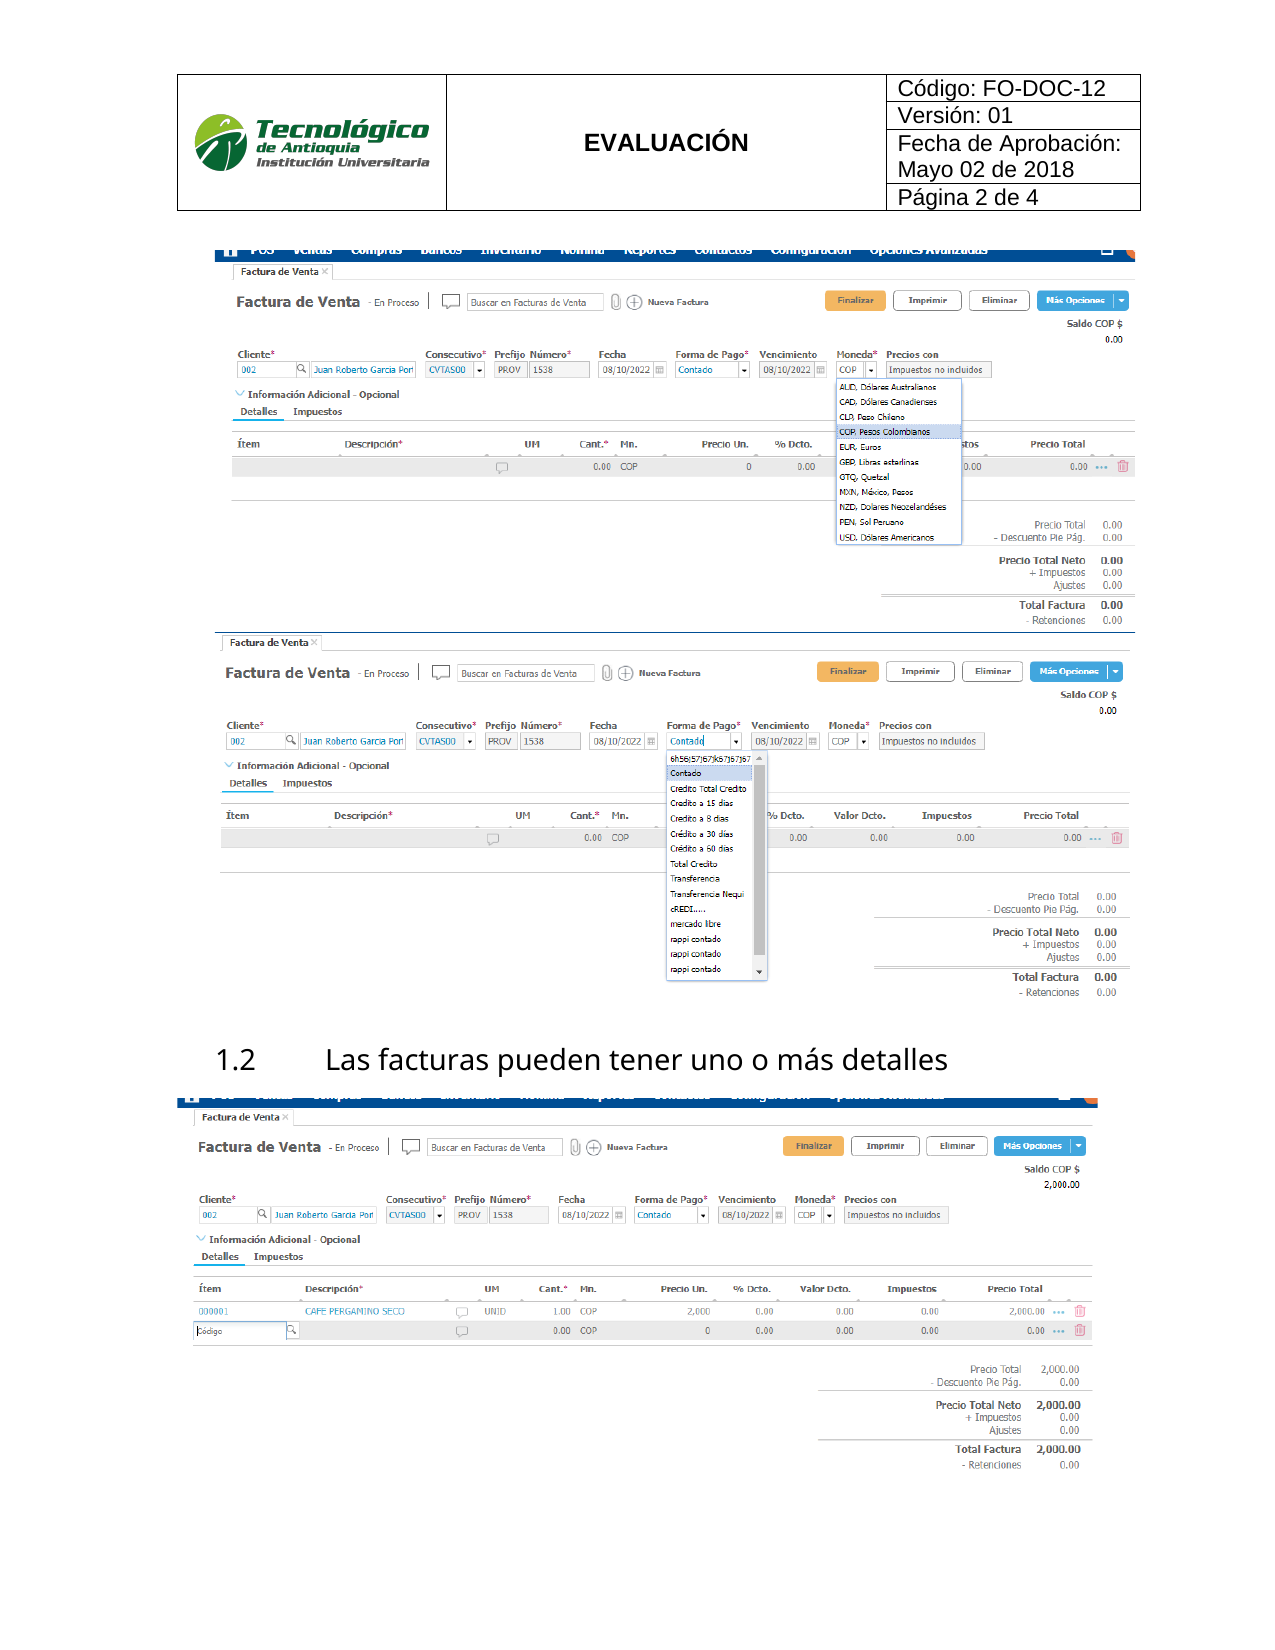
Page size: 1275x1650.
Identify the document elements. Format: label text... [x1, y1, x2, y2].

list Las facturas pueden tener uno o más detalles [215, 1039, 1137, 1079]
picture [214, 250, 1136, 1000]
picture [189, 106, 435, 178]
picture [177, 1098, 1098, 1480]
